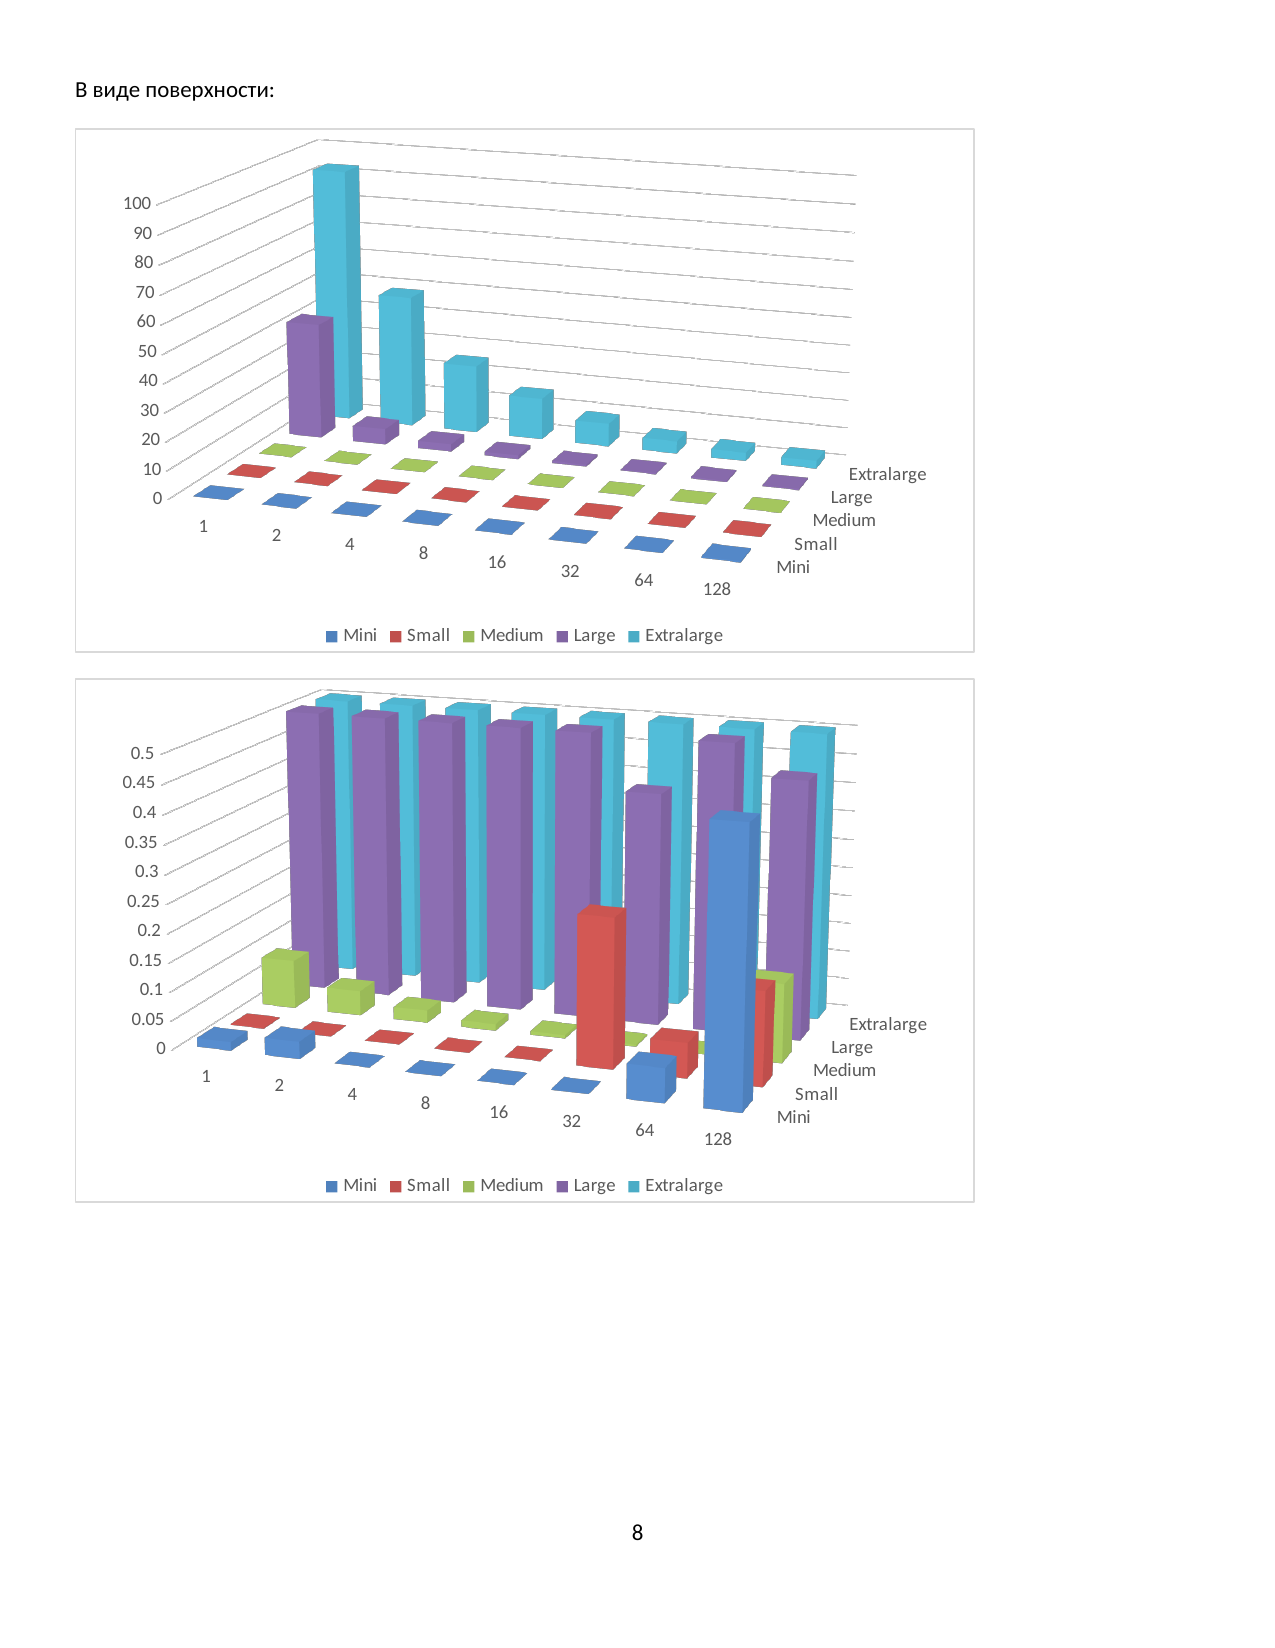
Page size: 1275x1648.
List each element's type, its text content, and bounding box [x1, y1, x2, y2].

text В виде поверхности: [75, 75, 1200, 103]
